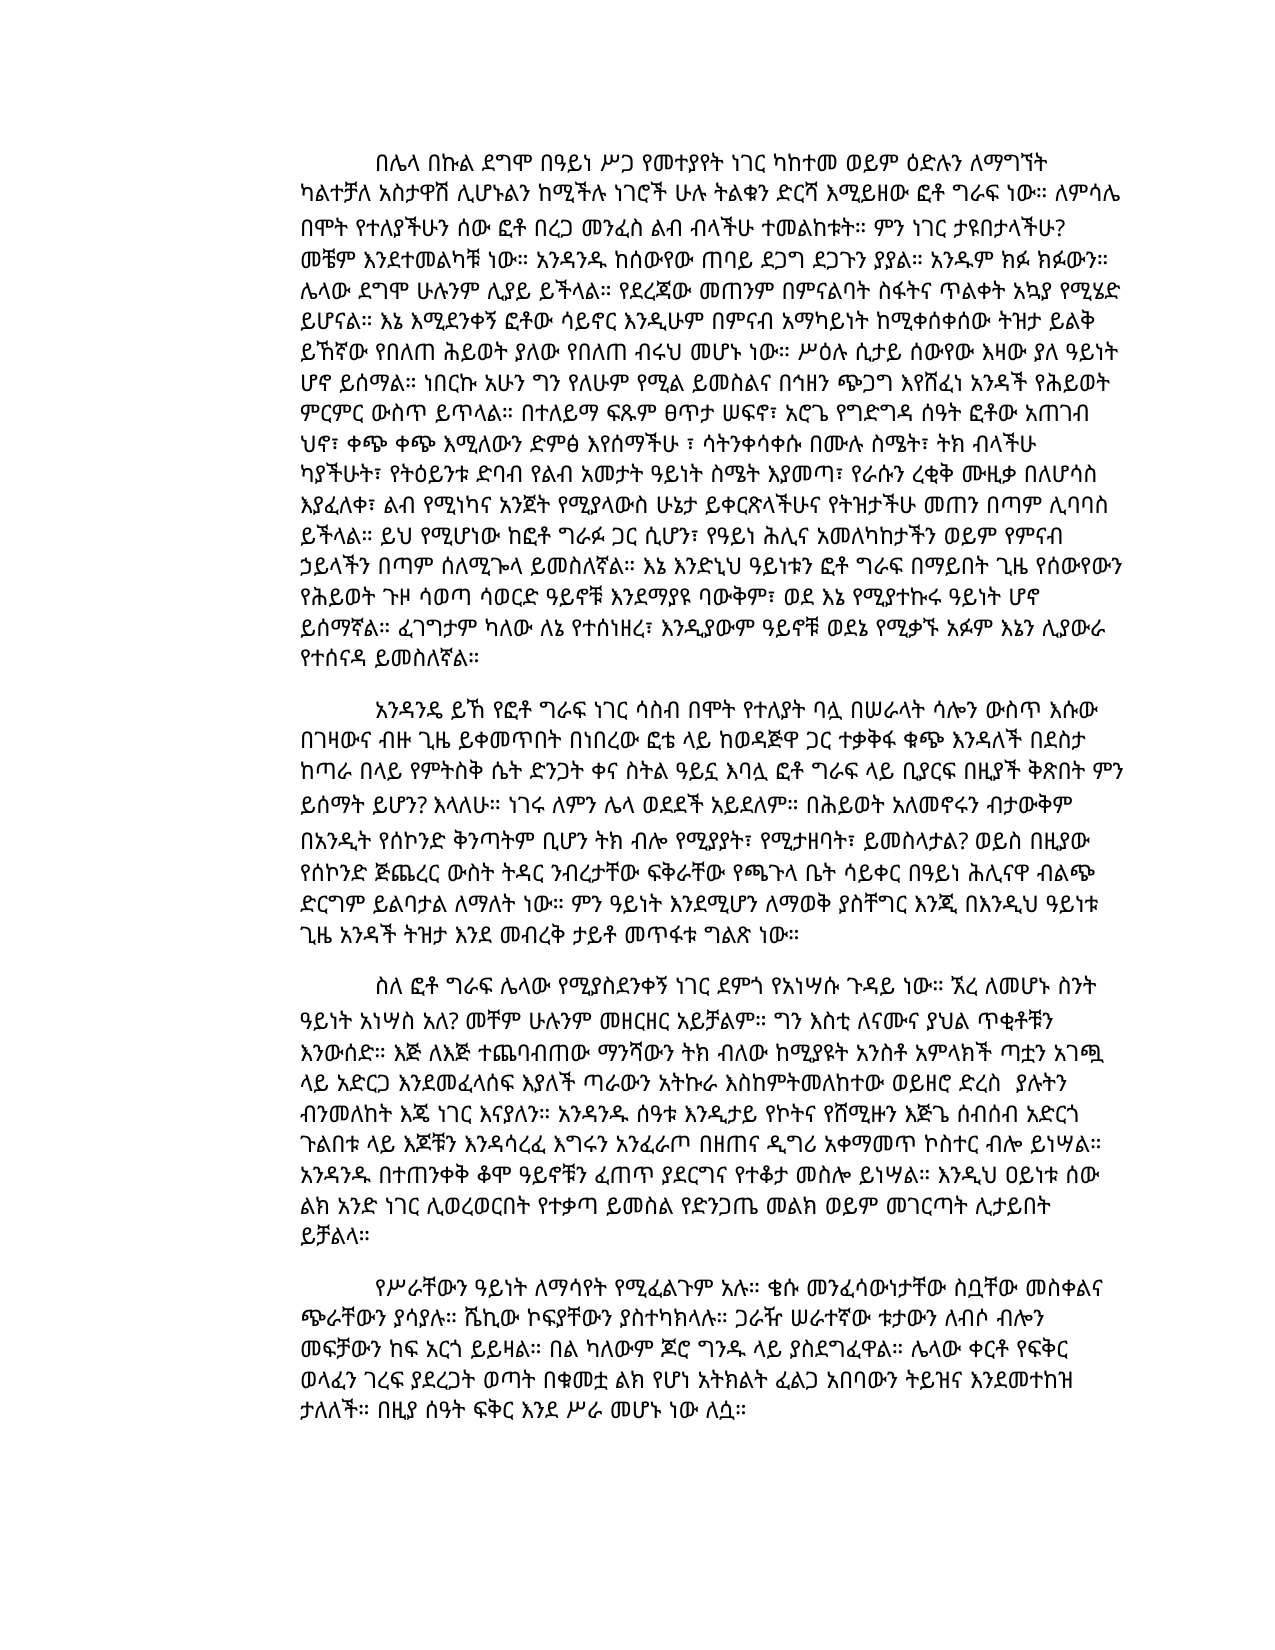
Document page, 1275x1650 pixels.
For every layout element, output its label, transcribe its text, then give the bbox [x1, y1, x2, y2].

text የሥራቸውን ዓይነት ለማሳየት የሚፈልጉም አሉ። ቄሱ መንፈሳውነታቸው ስቧቸው መስቀልና ጭራቸውን ያሳያሉ። ሼኪው ኮፍያቸውን ያስተካክላሉ። ጋራዥ ሠራተኛው ቱታውን ለብሶ ብሎን መፍቻውን ከፍ አርጎ ይይዛል። በል ካለውም ጆሮ ግንዱ ላይ ያስደግፈዋል። ሌላው ቀርቶ የፍቅር ወላፈን ገረፍ ያደረጋት ወጣት በቁመቷ ልክ የሆነ አትክልት ፈልጋ አበባውን ትይዝና እንደመተከዝ ታለለች። በዚያ ሰዓት ፍቅር እንደ ሥራ መሆኑ ነው ለሷ። [300, 1275, 1125, 1424]
text ስለ ፎቶ ግራፍ ሌላው የሚያስደንቀኝ ነገር ደምጎ የአነሣሱ ጉዳይ ነው። ኧረ ለመሆኑ ስንት ዓይነት አነሣስ አለ? መቸም ሁሉንም መዘርዘር አይቻልም። ግን እስቲ ለናሙና ያህል ጥቂቶቹን እንውሰድ። እጅ ለእጅ ተጨባብጠው ማንሻውን ትክ ብለው ከሚያዩት አንስቶ አምላክች ጣቷን አገጯ ላይ አድርጋ እንደመፈላሰፍ እያለች ጣራውን አትኩራ እስከምትመለከተው ወይዘሮ ድረስ ያሉትን ብንመለከት እጄ ነገር እናያለን። አንዳንዱ ሰዓቱ እንዲታይ የኮትና የሸሚዙን እጅጌ ሰብሰብ አድርጎ ጉልበቱ ላይ እጆቹን እንዳሳረፈ እግሩን አንፈራጦ በዘጠና ዲግሪ አቀማመጥ ኮስተር ብሎ ይነሣል። አንዳንዱ በተጠንቀቅ ቆሞ ዓይኖቹን ፈጠጥ ያደርግና የተቆታ መስሎ ይነሣል። እንዲህ ዐይነቱ ሰው ልክ አንድ ነገር ሊወረወርበት የተቃጣ ይመስል የድንጋጤ መልክ ወይም መገርጣት ሊታይበት ይቻልላ። [300, 973, 1125, 1250]
text አንዳንዴ ይኸ የፎቶ ግራፍ ነገር ሳስብ በሞት የተለያት ባሏ በሠራላት ሳሎን ውስጥ እሱው በገዛውና ብዙ ጊዜ ይቀመጥበት በነበረው ፎቴ ላይ ከወዳጅዋ ጋር ተቃቅፋ ቁጭ እንዳለች በደስታ ከጣራ በላይ የምትስቅ ሴት ድንጋት ቀና ስትል ዓይኗ እባሏ ፎቶ ግራፍ ላይ ቢያርፍ በዚያች ቅጽበት ምን ይሰማት ይሆን? እላለሁ። ነገሩ ለምን ሌላ ወደደች አይደለም። በሕይወት አለመኖሩን ብታውቅም በአንዲት የሰኮንድ ቅንጣትም ቢሆን ትክ ብሎ የሚያያት፣ የሚታዘባት፣ ይመስላታል? ወይስ በዚያው የሰኮንድ ጅጨረር ውስት ትዳር ንብረታቸው ፍቅራቸው የጫጉላ ቤት ሳይቀር በዓይነ ሕሊናዋ ብልጭ ድርግም ይልባታል ለማለት ነው። ምን ዓይነት እንደሚሆን ለማወቅ ያስቸግር እንጂ በእንዲህ ዓይነቱ ጊዜ አንዳች ትዝታ እንደ መብረቅ ታይቶ መጥፋቱ ግልጽ ነው። [300, 697, 1125, 948]
text በሌላ በኩል ደግሞ በዓይነ ሥጋ የመተያየት ነገር ካከተመ ወይም ዕድሉን ለማግኘት ካልተቻለ አስታዋሽ ሊሆኑልን ከሚችሉ ነገሮች ሁሉ ትልቁን ድርሻ እሚይዘው ፎቶ ግራፍ ነው። ለምሳሌ በሞት የተለያችሁን ሰው ፎቶ በረጋ መንፈስ ልብ ብላችሁ ተመልከቱት። ምን ነገር ታዩበታላችሁ? መቼም እንደተመልካቹ ነው። አንዳንዱ ከሰውየው ጠባይ ደጋግ ደጋጉን ያያል። አንዱም ክፉ ክፉውን። ሌላው ደግሞ ሁሉንም ሊያይ ይችላል። የደረጃው መጠንም በምናልባት ስፋትና ጥልቀት አኳያ የሚሄድ ይሆናል። እኔ እሚደንቀኝ ፎቶው ሳይኖር እንዲሁም በምናብ አማካይነት ከሚቀሰቀሰው ትዝታ ይልቅ ይኸኛው የበለጠ ሕይወት ያለው የበለጠ ብሩህ መሆኑ ነው። ሥዕሉ ሲታይ ሰውየው እዛው ያለ ዓይነት ሆኖ ይሰማል። ነበርኩ አሁን ግን የለሁም የሚል ይመስልና በኅዘን ጭጋግ እየሸፈነ አንዳች የሕይወት ምርምር ውስጥ ይጥላል። በተለይማ ፍጹም ፀጥታ ሠፍኖ፣ አሮጌ የግድግዳ ሰዓት ፎቶው አጠገብ ህኖ፣ ቀጭ ቀጭ እሚለውን ድምፅ እየሰማችሁ ፣ ሳትንቀሳቀሱ በሙሉ ስሜት፣ ትክ ብላችሁ ካያችሁት፣ የትዕይንቱ ድባብ የልብ አመታት ዓይነት ስሜት እያመጣ፣ የራሱን ረቂቅ ሙዚቃ በለሆሳስ እያፈለቀ፣ ልብ የሚነካና አንጀት የሚያላውስ ሁኔታ ይቀርጽላችሁና የትዝታችሁ መጠን በጣም ሊባባስ ይችላል። ይህ የሚሆነው ከፎቶ ግራፉ ጋር ሲሆን፣ የዓይነ ሕሊና አመለካከታችን ወይም የምናብ ኃይላችን በጣም ሰለሚጐላ ይመስለኛል። እኔ እንድኒህ ዓይነቱን ፎቶ ግራፍ በማይበት ጊዜ የሰውየውን የሕይወት ጉዞ ሳወጣ ሳወርድ ዓይኖቹ እንደማያዩ ባውቅም፣ ወደ እኔ የሚያተኩሩ ዓይነት ሆኖ ይሰማኛል። ፈገግታም ካለው ለኔ የተሰነዘረ፣ እንዲያውም ዓይኖቹ ወደኔ የሚቃኙ አፉም እኔን ሊያውራ የተሰናዳ ይመስለኛል። [300, 150, 1125, 672]
